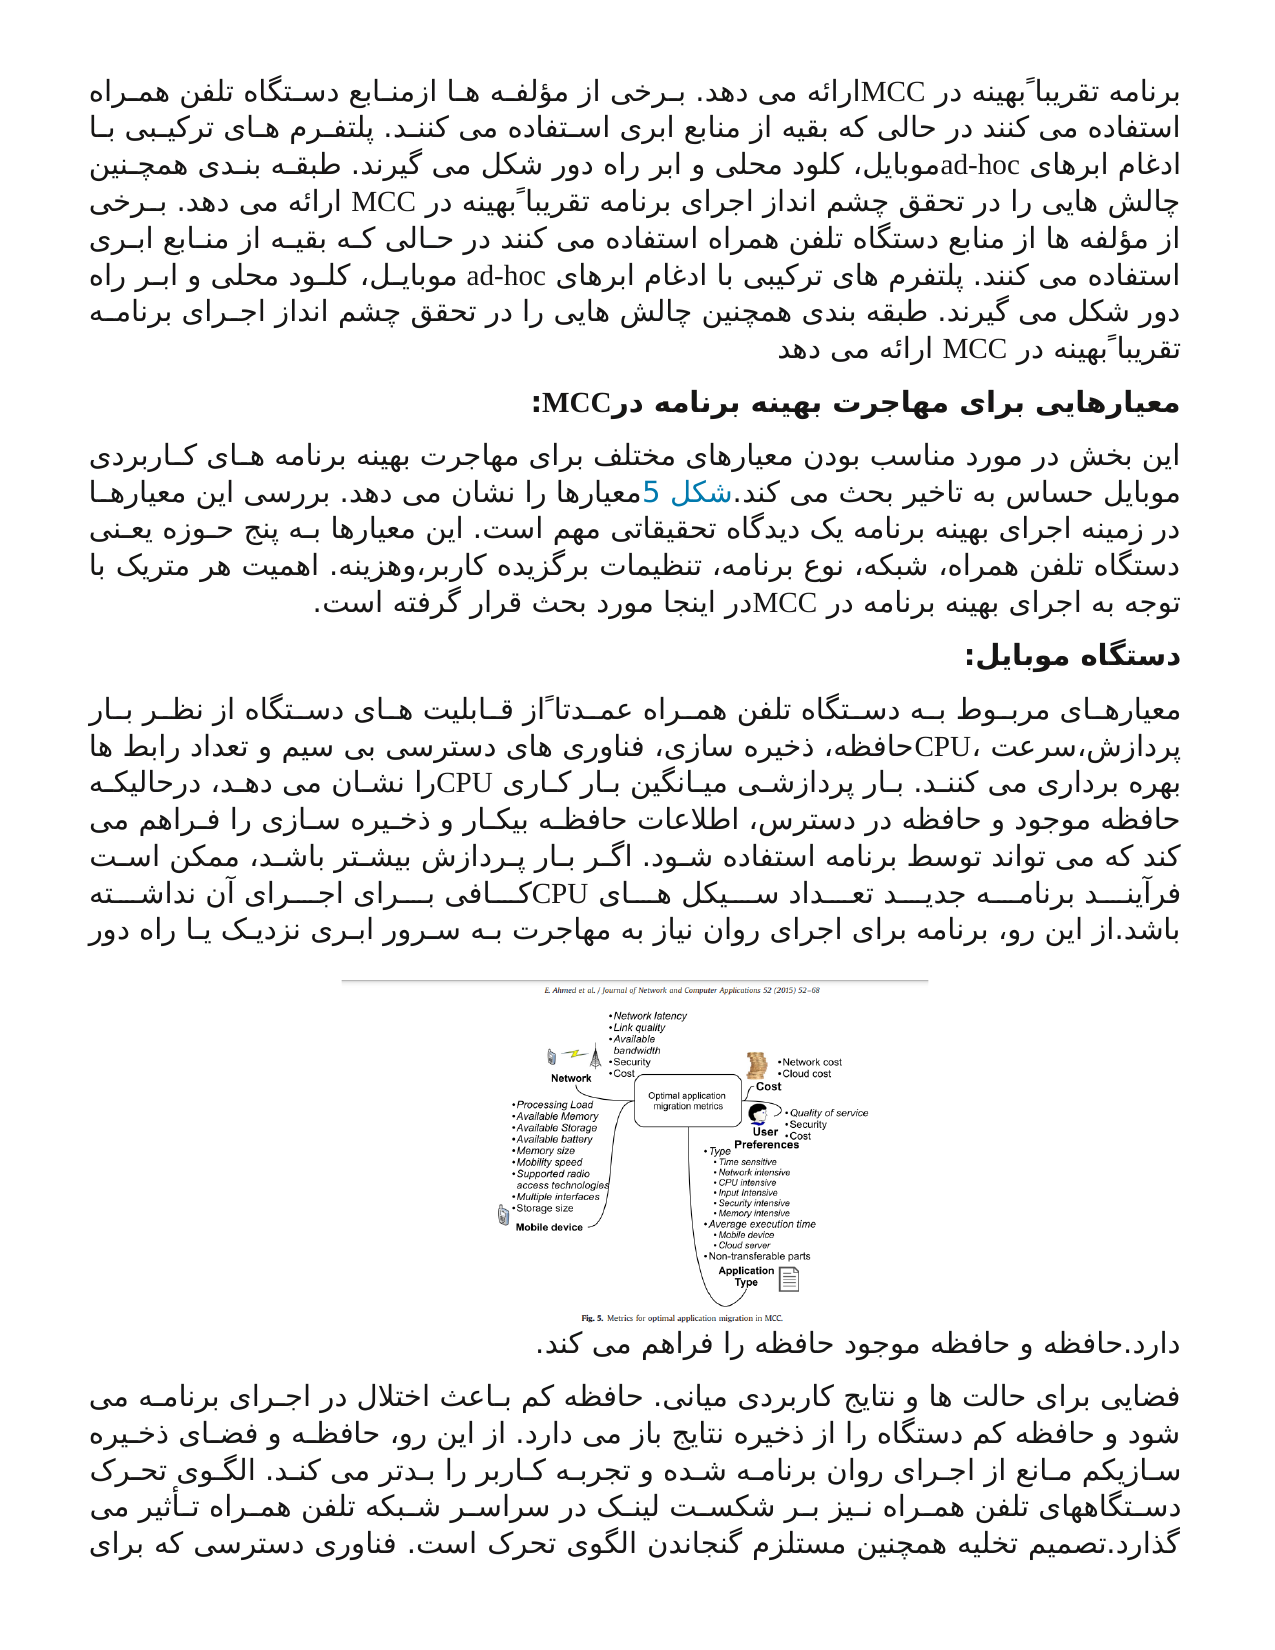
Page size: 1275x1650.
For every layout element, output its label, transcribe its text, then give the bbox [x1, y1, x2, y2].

text دستگاه موبایل: [89, 639, 1181, 673]
picture [341, 980, 929, 1327]
text این بخش در مورد مناسب بودن معیارهای مختلف برای مهاجرت بهینه برنامه های کاربردی موبایل حساس به تاخیر بحث می کند.شکل 5معیارها را نشان می دهد. بررسی این معیارها در زمینه اجرای بهینه برنامه یک دیدگاه تحقیقاتی مهم است. این معیارها به پنج حوزه یعنی دستگاه تلفن همراه، شبکه، نوع برنامه، تنظیمات برگزیده کاربر،وهزینه. اهمیت هر متریک با توجه به اجرای بهینه برنامه در MCCدر اینجا مورد بحث قرار گرفته است. [89, 438, 1181, 619]
text معیارهایی برای مهاجرت بهینه برنامه درMCC: [89, 385, 1181, 419]
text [89, 74, 1181, 366]
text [89, 1379, 1181, 1560]
